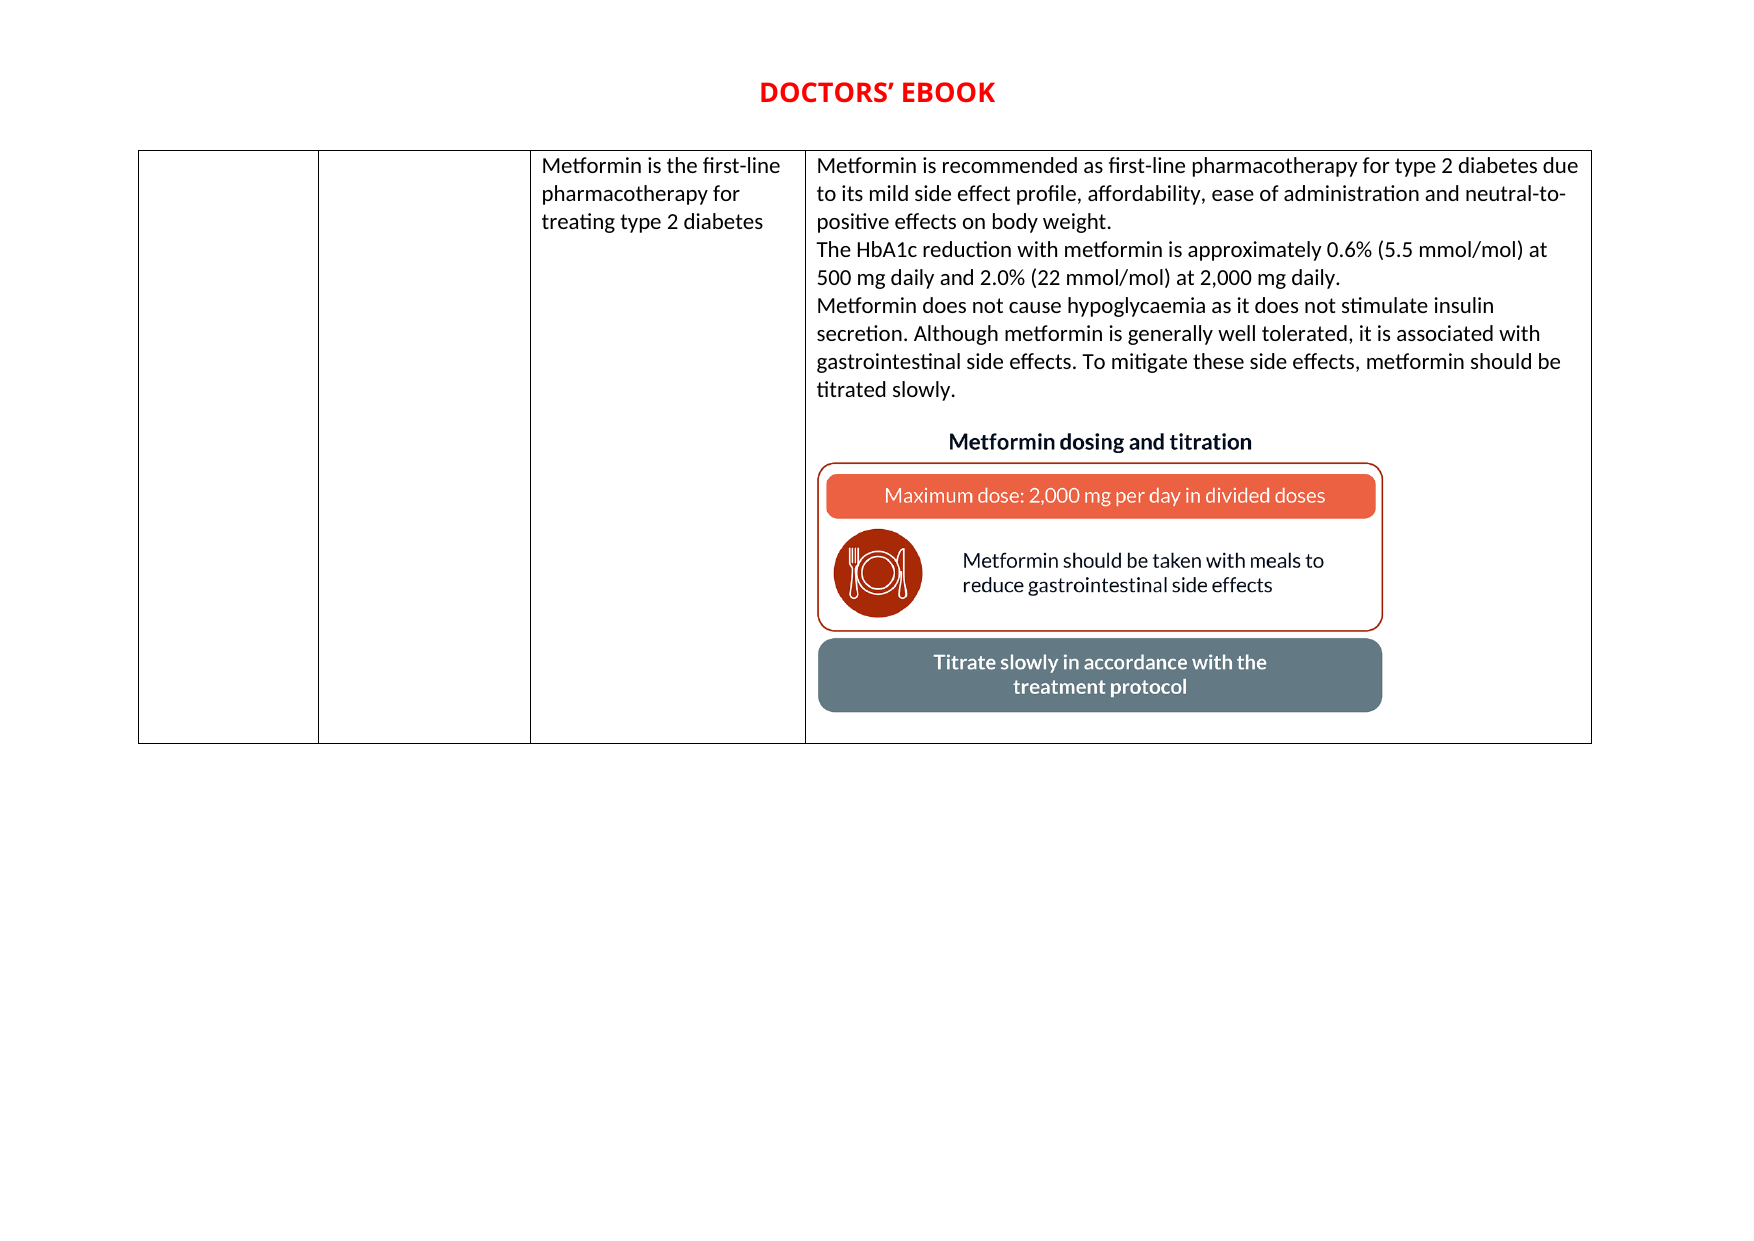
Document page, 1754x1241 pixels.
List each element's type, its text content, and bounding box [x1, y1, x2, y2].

picture [816, 431, 1384, 715]
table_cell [319, 151, 530, 743]
table_cell Metformin is the first-line pharmacotherapy for treating type 2 diabetes [531, 151, 805, 743]
table_cell Metformin is recommended as first-line pharmacotherapy for type 2 diabetes due to its mild side effect profile, affordability, ease of administration and neutral-to-positive effects on body weight. The HbA1c reduction with metformin is approximately 0.6% (5.5 mmol/mol) at 500 mg daily and 2.0% (22 mmol/mol) at 2,000 mg daily. Metformin does not cause hypoglycaemia as it does not stimulate insulin secretion. Although metformin is generally well tolerated, it is associated with gastrointestinal side effects. To mitigate these side effects, metformin should be titrated slowly. [806, 151, 1591, 743]
